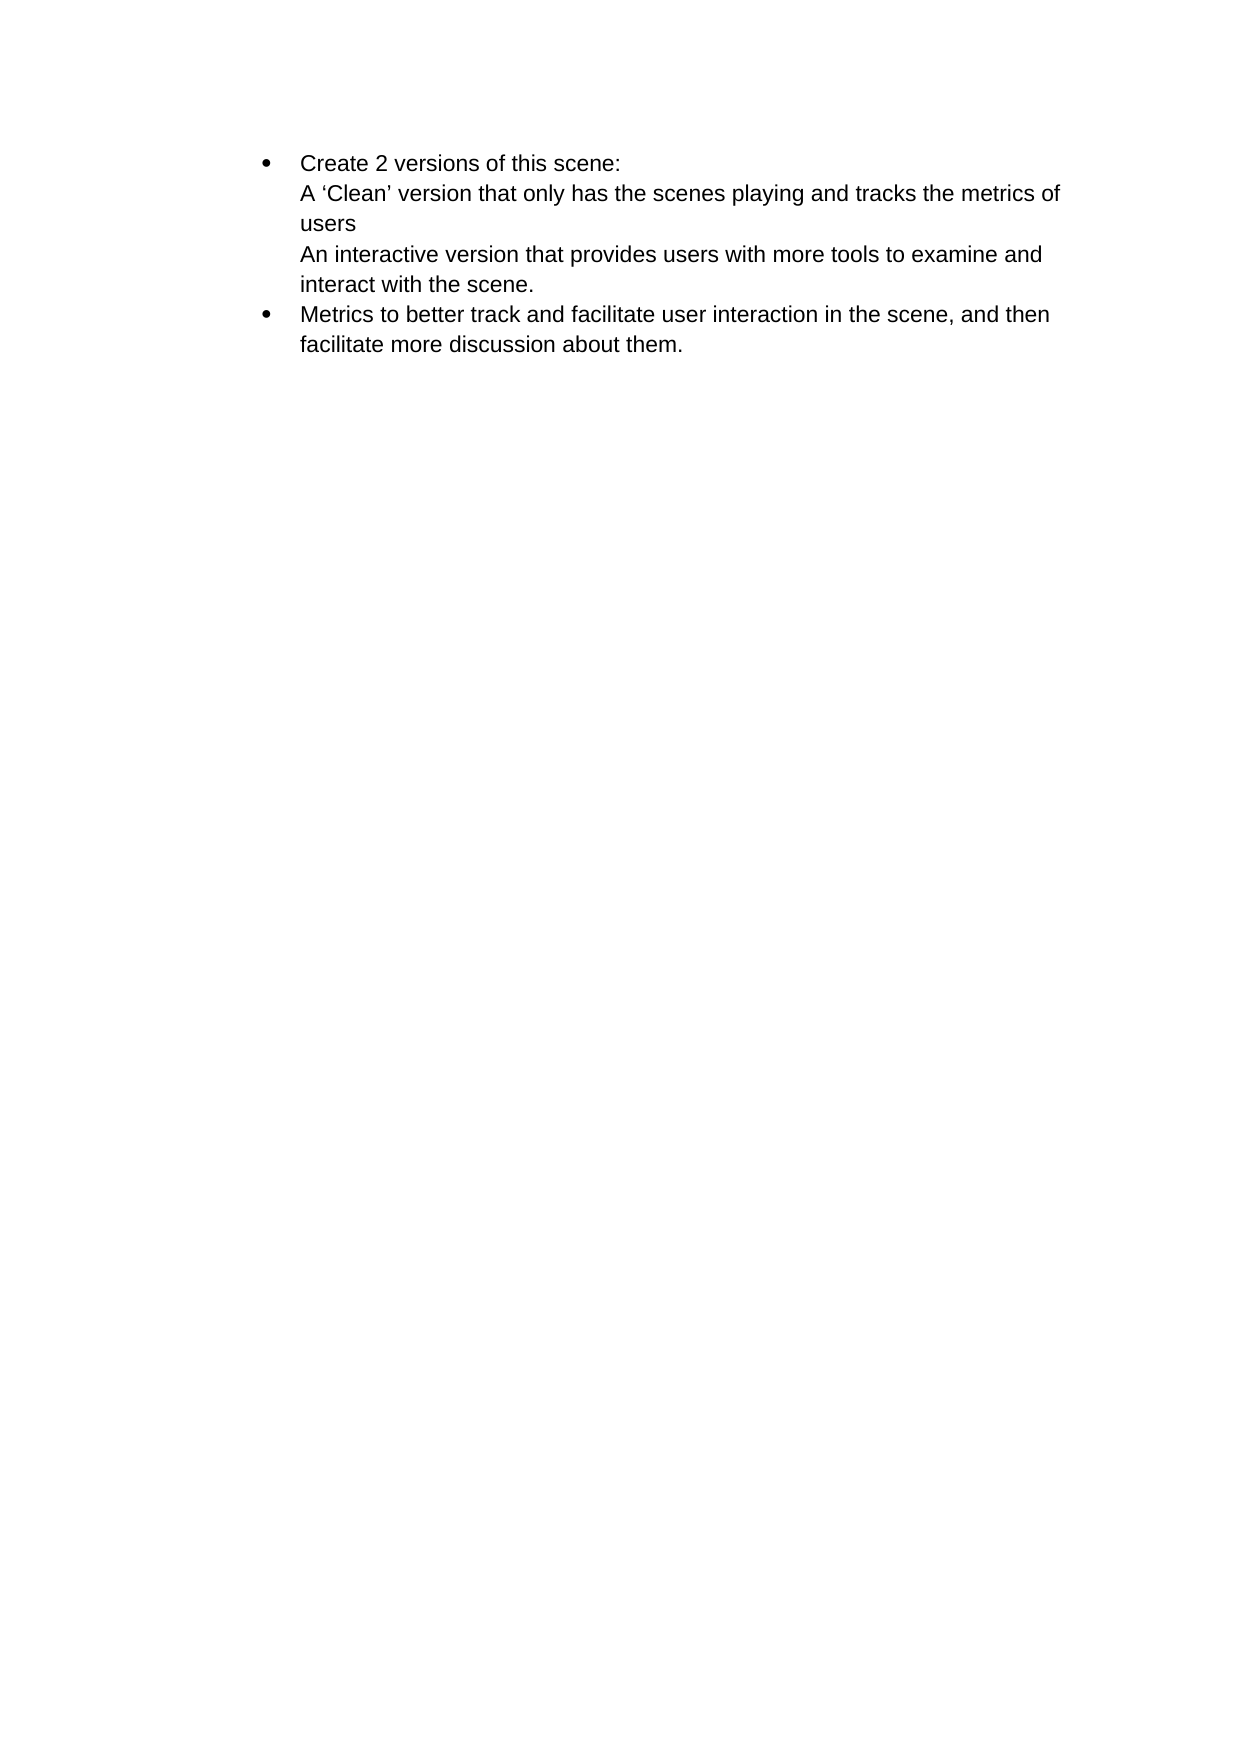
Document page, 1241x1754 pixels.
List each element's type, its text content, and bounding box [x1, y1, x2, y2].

list Metrics to better track and facilitate user interaction in the scene, and then facilitate more discussion about them. [262, 301, 1090, 358]
list An interactive version that provides users with more tools to examine and interact with the scene. [300, 241, 1090, 297]
list A ‘Clean’ version that only has the scenes playing and tracks the metrics of users [300, 180, 1090, 237]
list Create 2 versions of this scene: [262, 150, 1090, 176]
